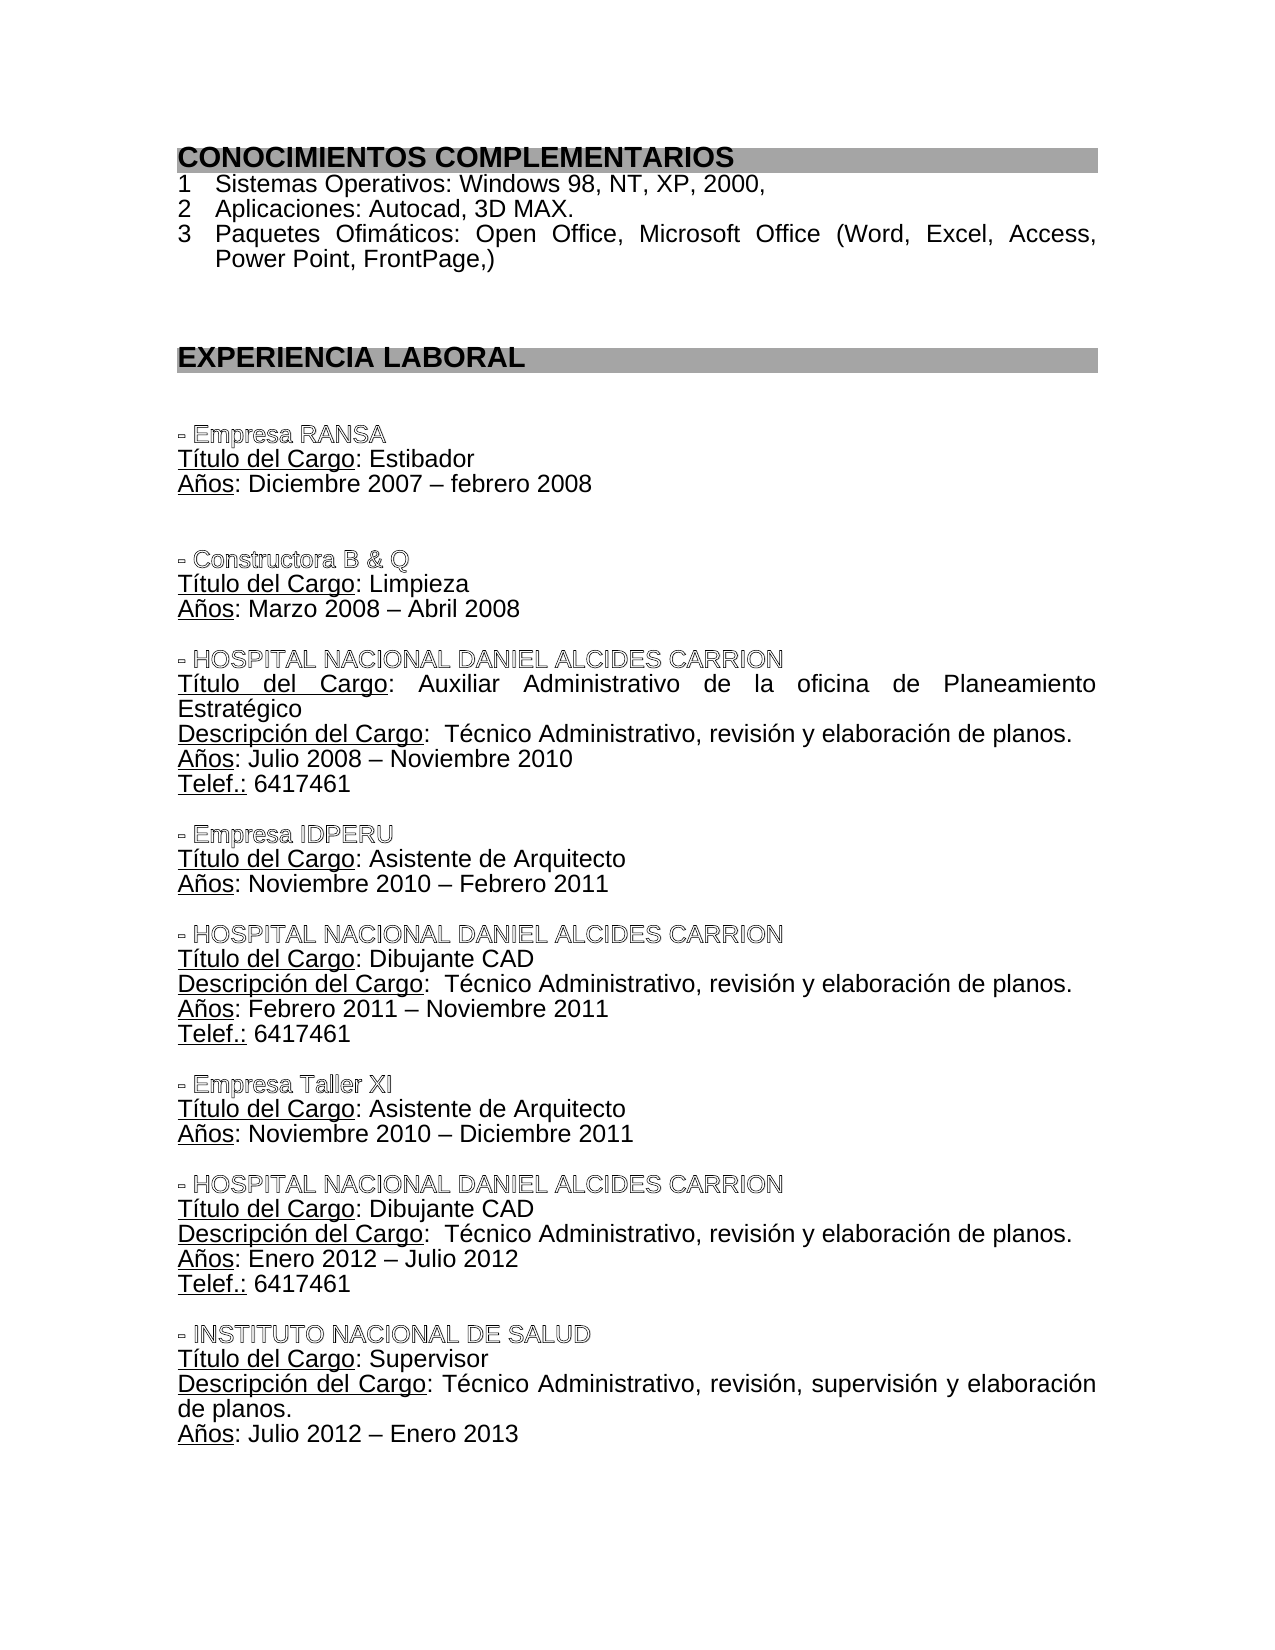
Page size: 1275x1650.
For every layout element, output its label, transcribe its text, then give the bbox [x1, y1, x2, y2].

text - INSTITUTO NACIONAL DE SALUD [177, 1323, 1098, 1348]
text Título del Cargo: Dibujante CAD [177, 948, 1098, 973]
text - Constructora B & Q [177, 548, 1098, 573]
text - Empresa RANSA [177, 423, 1098, 448]
text - HOSPITAL NACIONAL DANIEL ALCIDES CARRION [177, 1173, 1098, 1198]
text Título del Cargo: Limpieza [177, 573, 1098, 598]
text Años: Noviembre 2010 – Diciembre 2011 [177, 1123, 1098, 1148]
text Años: Febrero 2011 – Noviembre 2011 [177, 998, 1098, 1023]
text Años: Enero 2012 – Julio 2012 [177, 1248, 1098, 1273]
text - HOSPITAL NACIONAL DANIEL ALCIDES CARRION [177, 923, 1098, 948]
text CONOCIMIENTOS COMPLEMENTARIOS [177, 148, 1098, 173]
text Descripción del Cargo: Técnico Administrativo, revisión y elaboración de planos. [177, 723, 1098, 748]
text - Empresa Taller XI [177, 1073, 1098, 1098]
text Título del Cargo: Supervisor [177, 1348, 1098, 1373]
text Años: Julio 2008 – Noviembre 2010 [177, 748, 1098, 773]
text Título del Cargo: Asistente de Arquitecto [177, 1098, 1098, 1123]
text Telef.: 6417461 [177, 1023, 1098, 1048]
text Título del Cargo: Asistente de Arquitecto [177, 848, 1098, 873]
text Descripción del Cargo: Técnico Administrativo, revisión, supervisión y elaboración de planos. [177, 1373, 1098, 1423]
text - Empresa IDPERU [177, 823, 1098, 848]
list Aplicaciones: Autocad, 3D MAX. [177, 198, 1098, 223]
list Sistemas Operativos: Windows 98, NT, XP, 2000, [177, 173, 1098, 198]
text Descripción del Cargo: Técnico Administrativo, revisión y elaboración de planos. [177, 973, 1098, 998]
text - HOSPITAL NACIONAL DANIEL ALCIDES CARRION [177, 648, 1098, 673]
text Telef.: 6417461 [177, 1273, 1098, 1298]
text EXPERIENCIA LABORAL [177, 348, 1098, 373]
text Título del Cargo: Dibujante CAD [177, 1198, 1098, 1223]
text Años: Noviembre 2010 – Febrero 2011 [177, 873, 1098, 898]
text Telef.: 6417461 [177, 773, 1098, 798]
text Años: Julio 2012 – Enero 2013 [177, 1423, 1098, 1448]
text Título del Cargo: Estibador [177, 448, 1098, 473]
text Descripción del Cargo: Técnico Administrativo, revisión y elaboración de planos. [177, 1223, 1098, 1248]
text Título del Cargo: Auxiliar Administrativo de la oficina de Planeamiento Estratégico [177, 673, 1098, 723]
text Años: Marzo 2008 – Abril 2008 [177, 598, 1098, 623]
text Años: Diciembre 2007 – febrero 2008 [177, 473, 1098, 498]
list Paquetes Ofimáticos: Open Office, Microsoft Office (Word, Excel, Access, Power Point, FrontPage,) [177, 223, 1098, 273]
